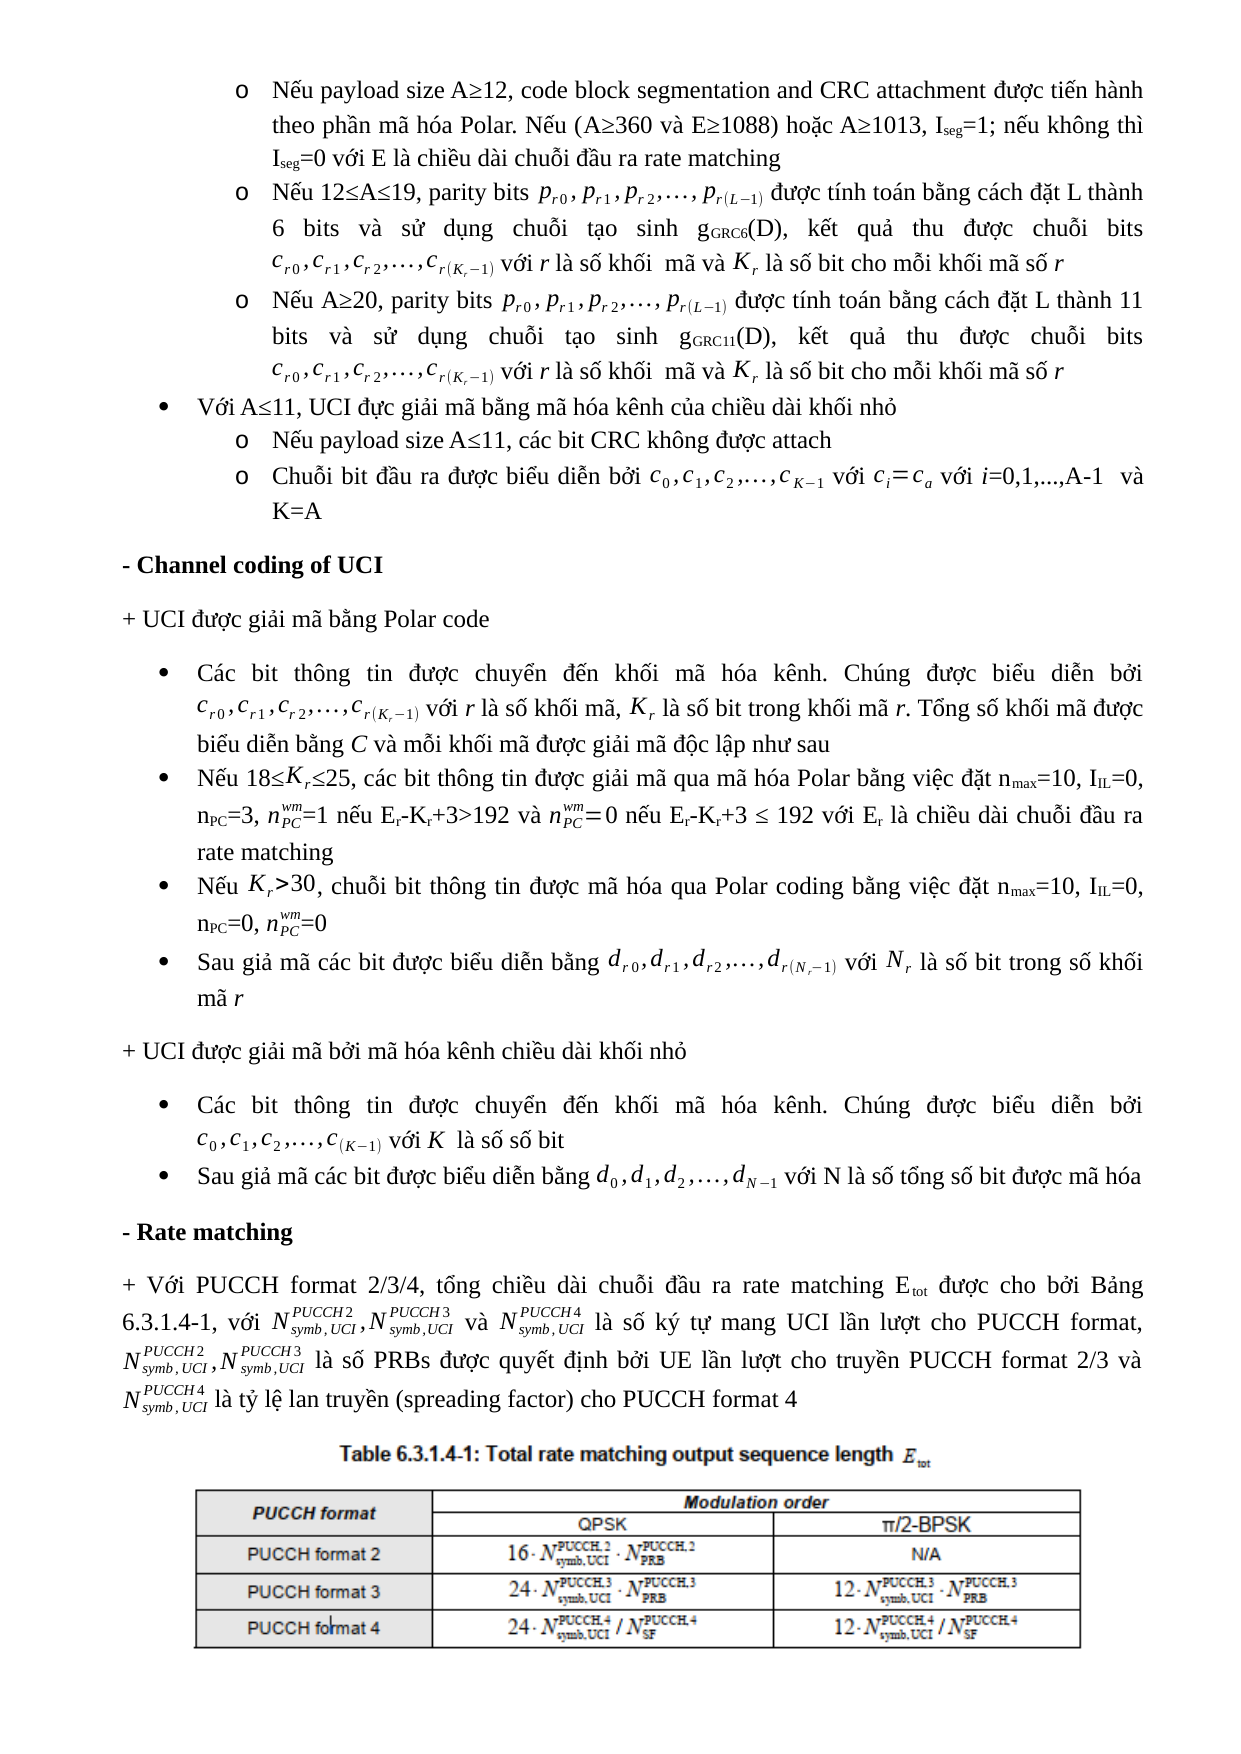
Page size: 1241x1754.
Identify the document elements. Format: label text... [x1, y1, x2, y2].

text + UCI được giải mã bởi mã hóa kênh chiều dài khối nhỏ [122, 1036, 1144, 1065]
text + UCI được giải mã bằng Polar code [122, 604, 1144, 633]
list Sau giả mã các bit được biểu diễn bằng với N là số tổng số bit được mã hóa [159, 1160, 1144, 1192]
list Các bit thông tin được chuyển đến khối mã hóa kênh. Chúng được biểu diễn bởi với K là số số bit [159, 1090, 1144, 1156]
list Nếu 18≤≤25, các bit thông tin được giải mã qua mã hóa Polar bằng việc đặt nmax=10, IIL=0, nPC=3, =1 nếu Er-Kr+3>192 và nếu Er-Kr+3 ≤ 192 với Er là chiều dài chuỗi đầu ra rate matching [159, 762, 1144, 865]
list Nếu A≥20, parity bits được tính toán bằng cách đặt L thành 11 bits và sử dụng chuỗi tạo sinh gGRC11(D), kết quả thu được chuỗi bits với r là số khối mã và là số bit cho mỗi khối mã số r [234, 284, 1144, 388]
list Nếu payload size A≤11, các bit CRC không được attach [234, 425, 1144, 456]
text - Channel coding of UCI [122, 550, 1144, 579]
text + Với PUCCH format 2/3/4, tổng chiều dài chuỗi đầu ra rate matching Etot được cho bởi Bảng 6.3.1.4-1, với và là số ký tự mang UCI lần lượt cho PUCCH format, là số PRBs được quyết định bởi UE lần lượt cho truyền PUCCH format 2/3 và là tỷ lệ lan truyền (spreading factor) cho PUCCH format 4 [122, 1271, 1144, 1417]
text - Rate matching [122, 1217, 1144, 1245]
list Nếu 12≤A≤19, parity bits được tính toán bằng cách đặt L thành 6 bits và sử dụng chuỗi tạo sinh gGRC6(D), kết quả thu được chuỗi bits với r là số khối mã và là số bit cho mỗi khối mã số r [234, 176, 1144, 280]
list Các bit thông tin được chuyển đến khối mã hóa kênh. Chúng được biểu diễn bởi với r là số khối mã, là số bit trong khối mã r. Tổng số khối mã được biểu diễn bằng C và mỗi khối mã được giải mã độc lập như sau [159, 658, 1144, 758]
picture [180, 1441, 1086, 1655]
list Với A≤11, UCI đực giải mã bằng mã hóa kênh của chiều dài khối nhỏ [159, 392, 1144, 421]
list Sau giả mã các bit được biểu diễn bằng với là số bit trong số khối mã r [159, 944, 1144, 1011]
list Nếu , chuỗi bit thông tin được mã hóa qua Polar coding bằng việc đặt nmax=10, IIL=0, nPC=0, =0 [159, 870, 1144, 940]
list Nếu payload size A≥12, code block segmentation and CRC attachment được tiến hành theo phần mã hóa Polar. Nếu (A≥360 và E≥1088) hoặc A≥1013, Iseg=1; nếu không thì Iseg=0 với E là chiều dài chuỗi đầu ra rate matching [234, 75, 1144, 172]
list Chuỗi bit đầu ra được biểu diễn bởi với với i=0,1,...,A-1 và K=A [234, 461, 1144, 525]
